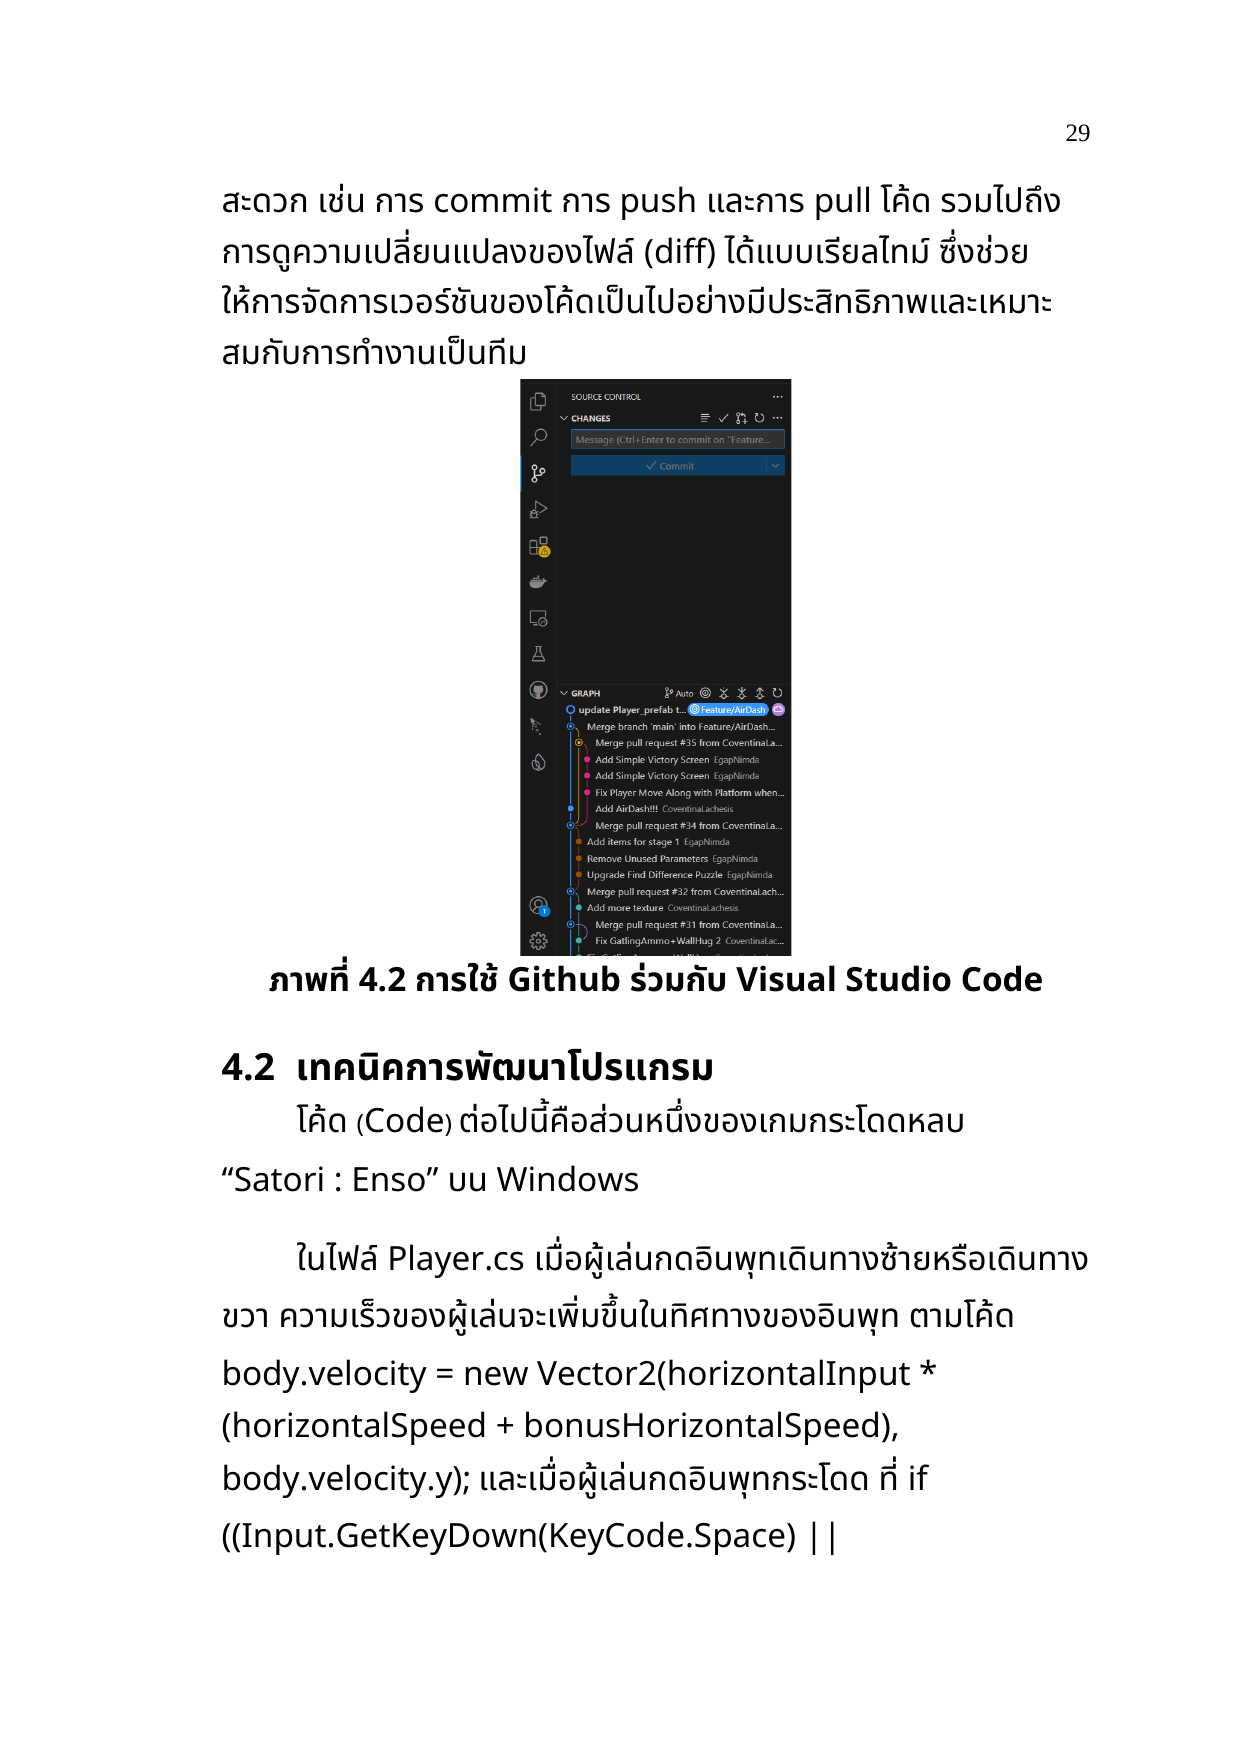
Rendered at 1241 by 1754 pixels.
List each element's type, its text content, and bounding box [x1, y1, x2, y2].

subtitle 4.2 เทคนิคการพัฒนาโปรแกรม [221, 1040, 1090, 1097]
picture [520, 379, 792, 956]
text โค้ด (Code) ต่อไปนี้คือส่วนหนึ่งของเกมกระโดดหลบ “Satori : Enso” บน Windows [221, 1097, 1090, 1206]
